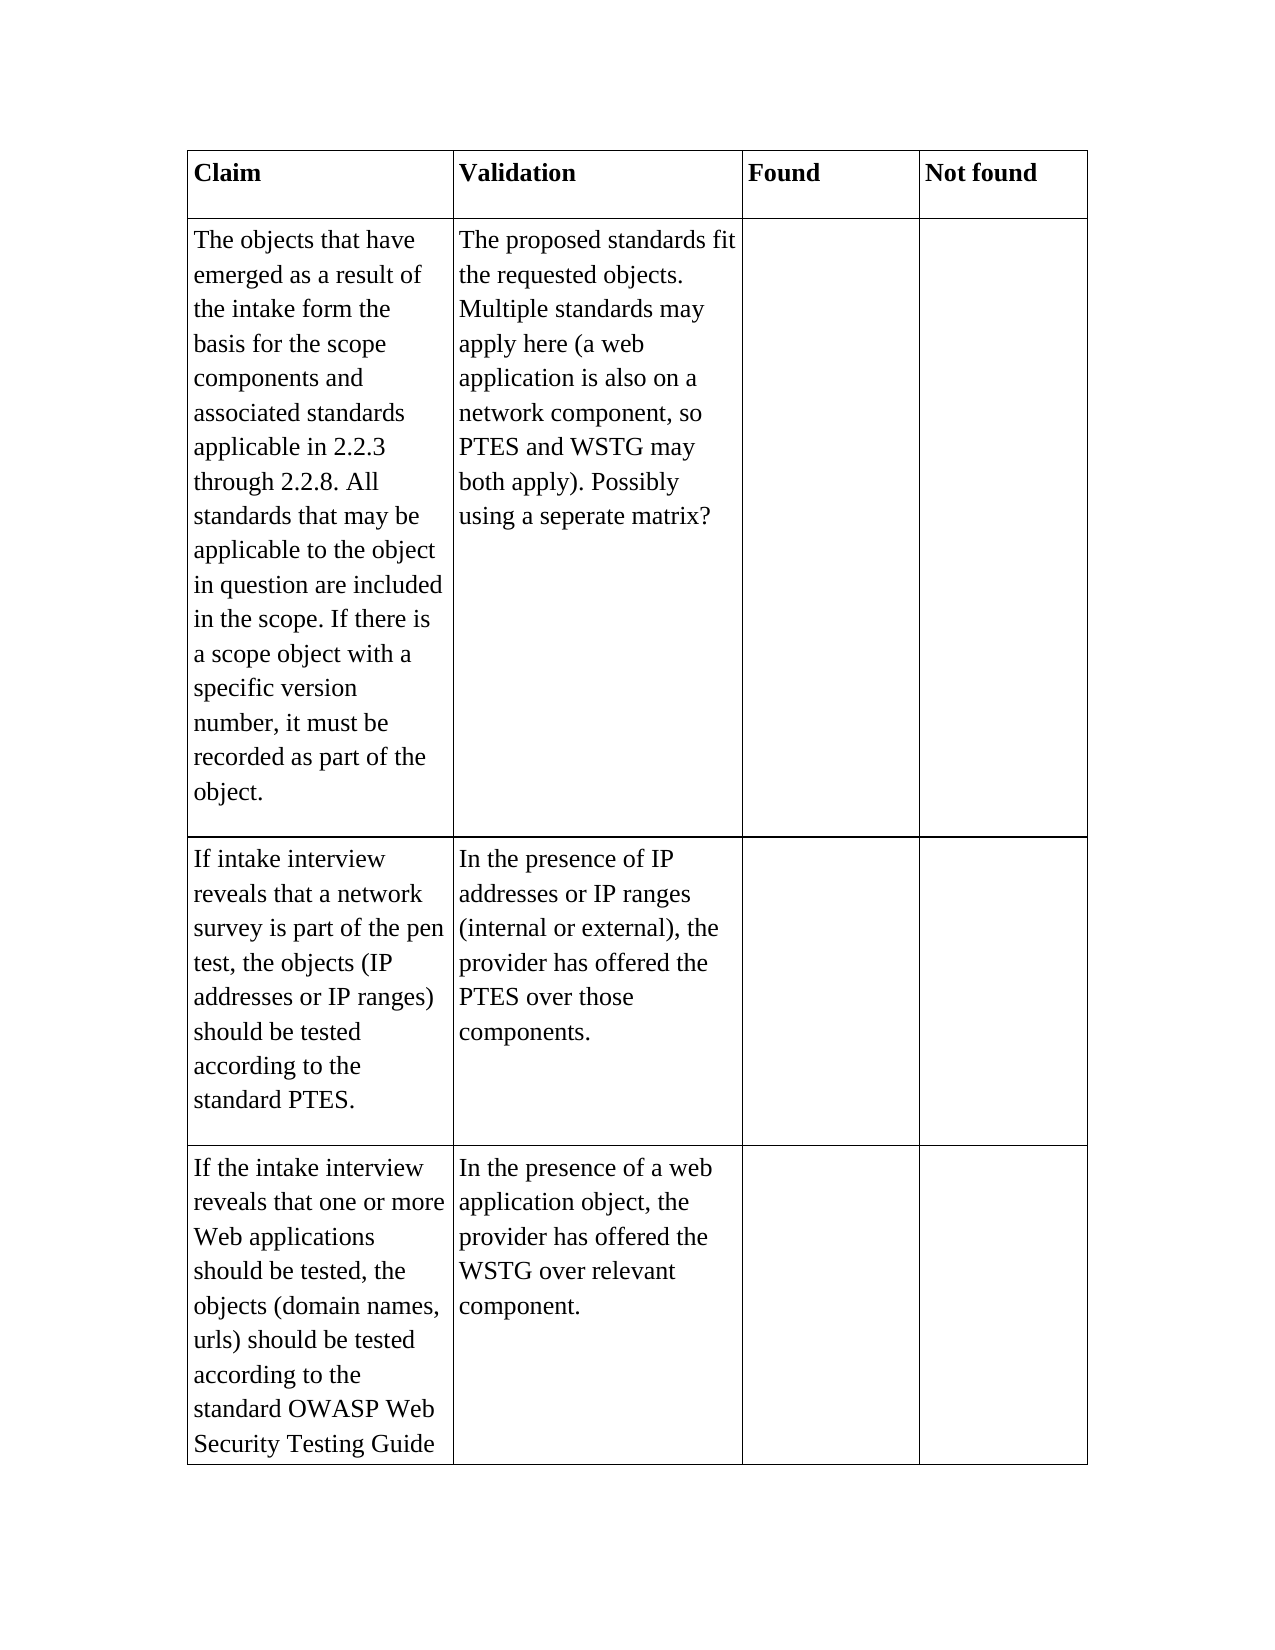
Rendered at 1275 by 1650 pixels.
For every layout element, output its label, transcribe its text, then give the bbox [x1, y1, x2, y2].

table_header Not found [920, 151, 1087, 217]
table_header Validation [454, 151, 742, 217]
table_header Claim [188, 151, 453, 217]
table_header Found [743, 151, 919, 217]
table_cell [743, 838, 919, 1145]
table_cell If intake interview reveals that a network survey is part of the pen test, the objects (IP addresses or IP ranges) should be tested according to the standard PTES. [188, 838, 453, 1145]
table_cell [743, 1146, 919, 1463]
table_cell [920, 1146, 1087, 1463]
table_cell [454, 1146, 742, 1463]
table_cell [743, 219, 919, 836]
table_cell In the presence of IP addresses or IP ranges (internal or external), the provider has offered the PTES over those components. [454, 838, 742, 1145]
table_cell The proposed standards fit the requested objects. Multiple standards may apply here (a web application is also on a network component, so PTES and WSTG may both apply). Possibly using a seperate matrix? [454, 219, 742, 836]
table_cell The objects that have emerged as a result of the intake form the basis for the scope components and associated standards applicable in 2.2.3 through 2.2.8. All standards that may be applicable to the object in question are included in the scope. If there is a scope object with a specific version number, it must be recorded as part of the object. [188, 219, 453, 836]
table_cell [188, 1146, 453, 1463]
table_cell [920, 838, 1087, 1145]
table_cell [920, 219, 1087, 836]
